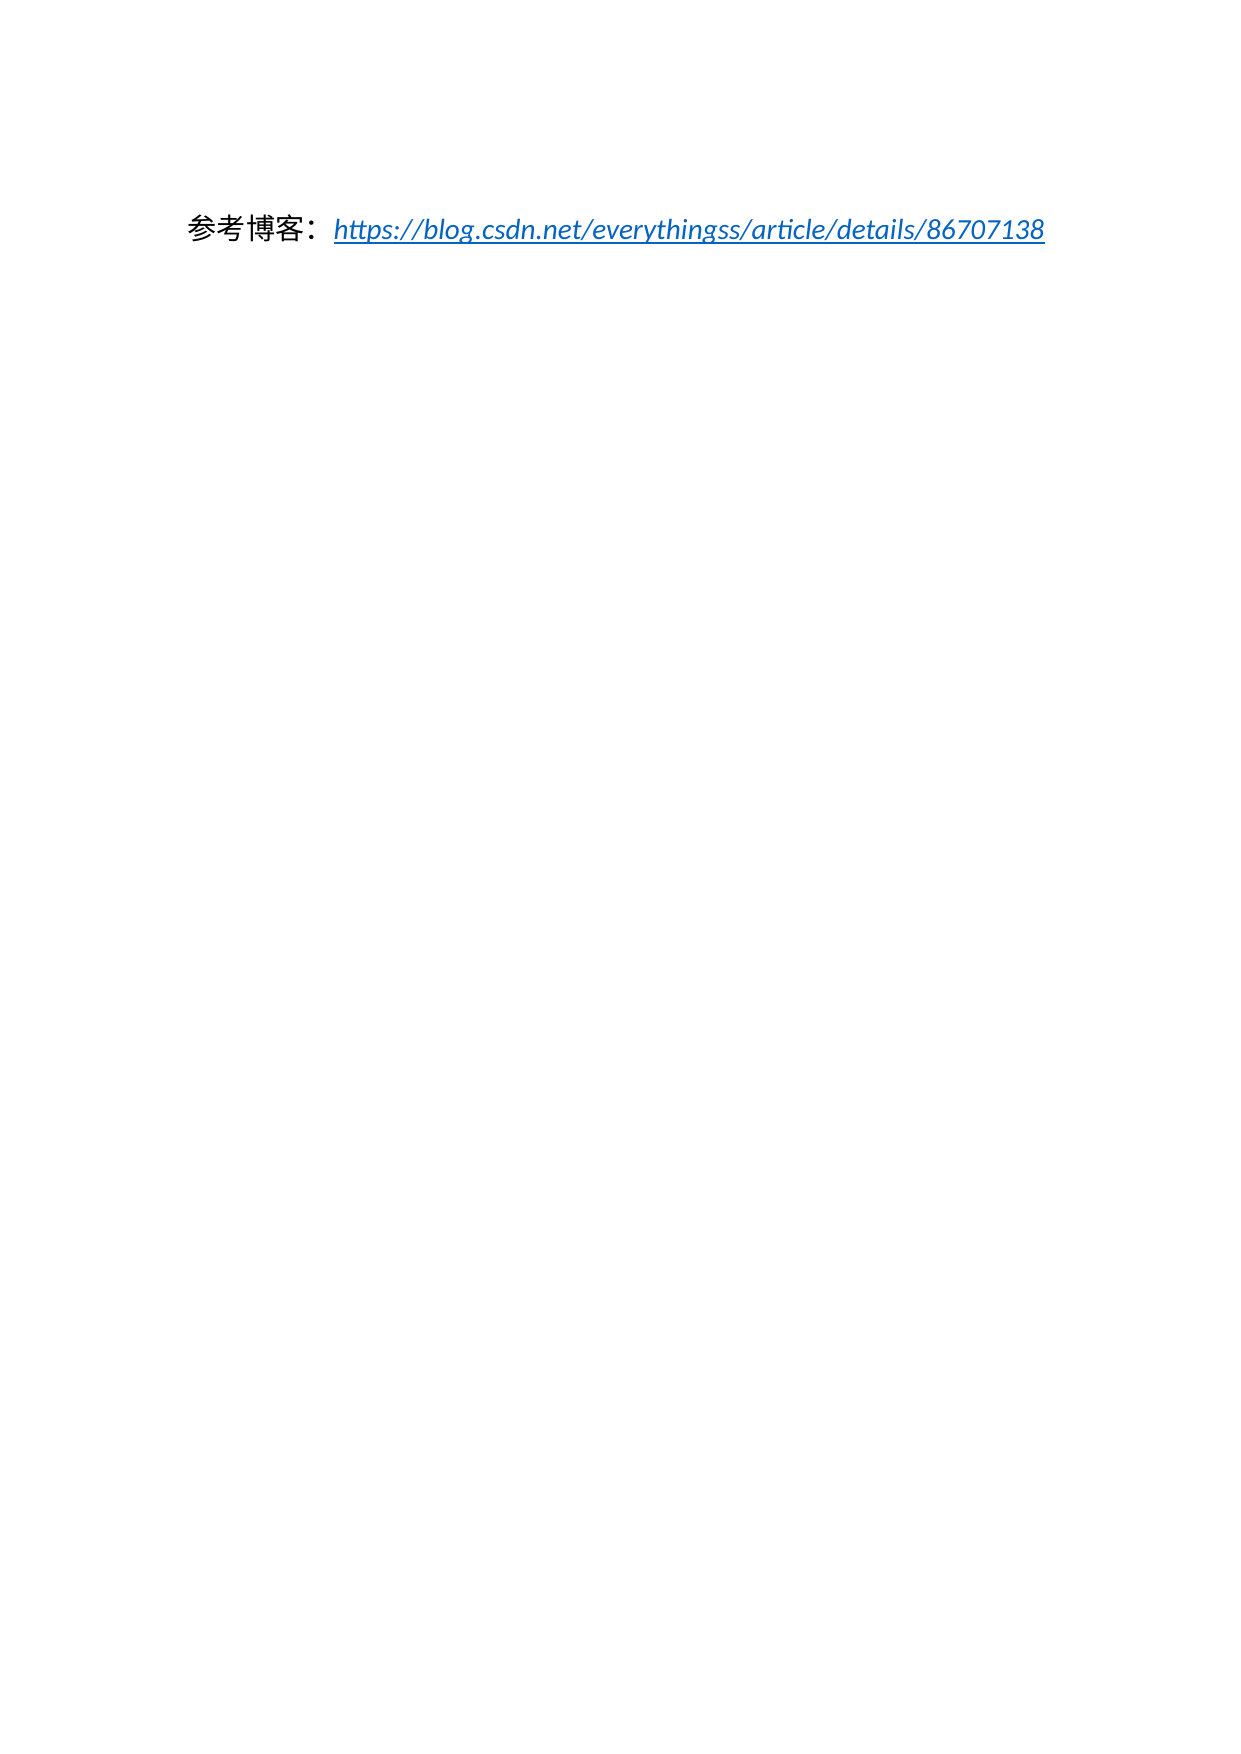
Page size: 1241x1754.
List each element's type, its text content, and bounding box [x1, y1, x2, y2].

text 参考博客：https://blog.csdn.net/everythingss/article/details/86707138 [187, 194, 1053, 259]
